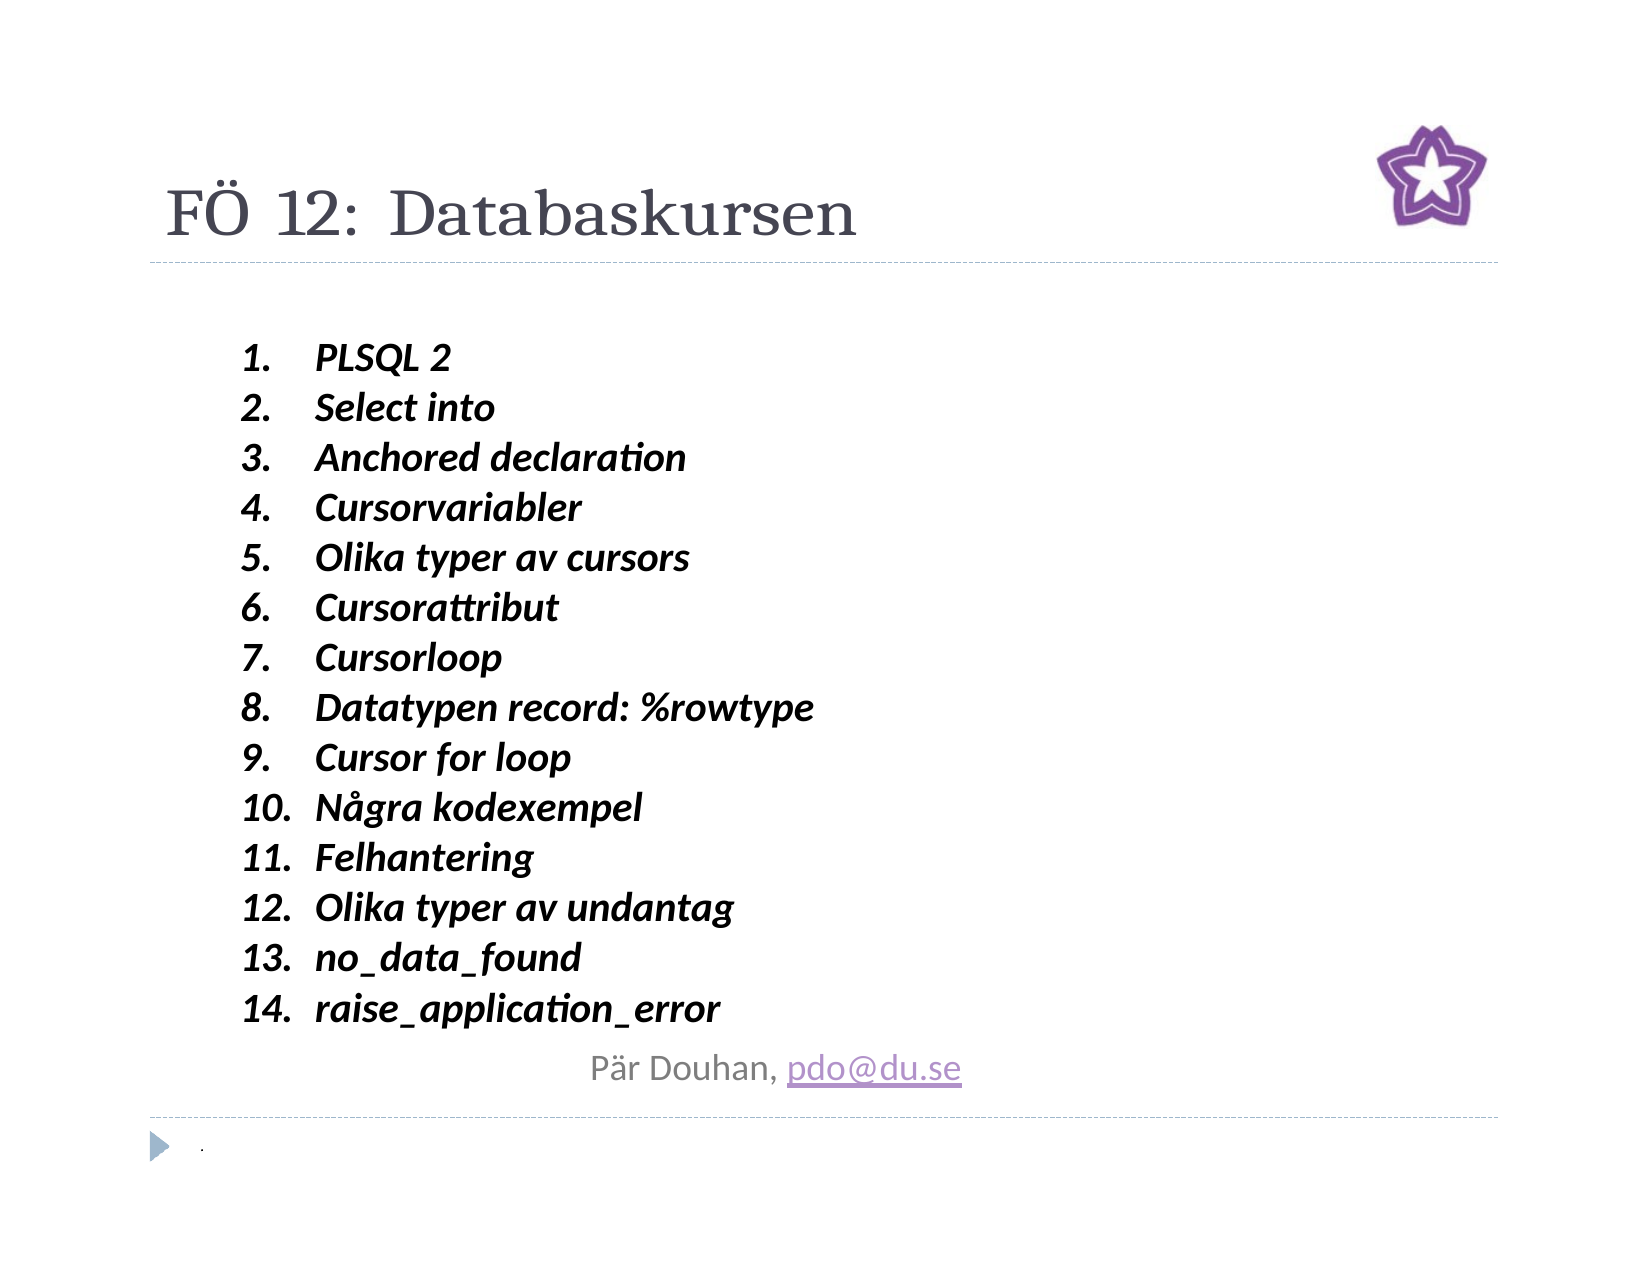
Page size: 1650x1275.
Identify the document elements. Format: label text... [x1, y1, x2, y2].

list Select into [240, 382, 1558, 432]
list Cursorloop [240, 632, 1558, 682]
list Olika typer av undantag [240, 882, 1558, 932]
list raise_application_error [240, 982, 1558, 1032]
list Cursorvariabler [240, 482, 1558, 532]
list no_data_found [240, 932, 1558, 982]
picture [1375, 125, 1489, 229]
list Felhantering [240, 832, 1558, 882]
list Några kodexempel [240, 782, 1558, 832]
list Olika typer av cursors [240, 532, 1558, 582]
subtitle Pär Douhan, pdo@du.se [590, 1044, 1558, 1089]
list Cursorattribut [240, 582, 1558, 632]
list Anchored declaration [240, 432, 1558, 482]
list Cursor for loop [240, 732, 1558, 782]
list PLSQL 2 [240, 331, 1558, 382]
list Datatypen record: %rowtype [240, 682, 1558, 732]
picture [149, 1130, 170, 1162]
